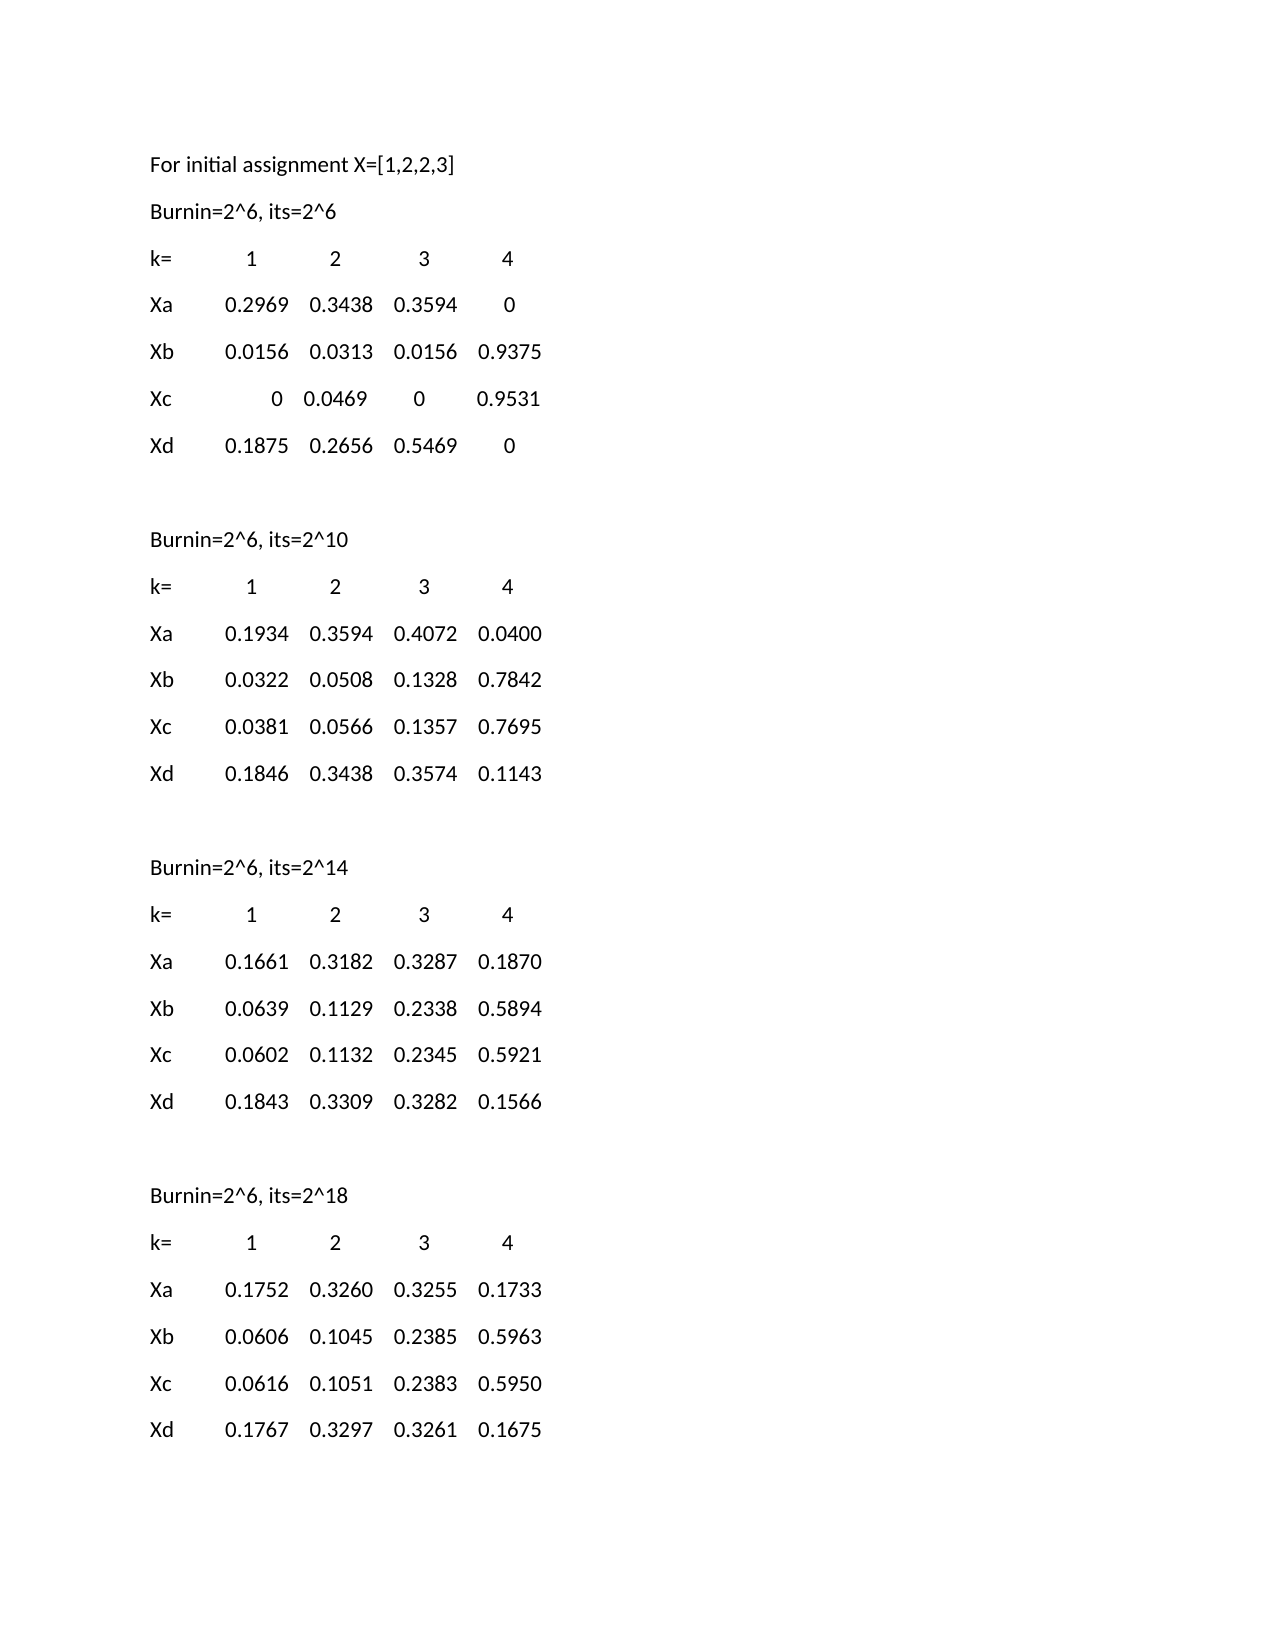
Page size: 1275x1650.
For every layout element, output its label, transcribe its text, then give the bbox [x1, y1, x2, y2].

text Burnin=2^6, its=2^6 [150, 197, 1125, 225]
text Burnin=2^6, its=2^18 [150, 1181, 1125, 1209]
text Xb 0.0606 0.1045 0.2385 0.5963 [150, 1322, 1125, 1350]
text Xb 0.0156 0.0313 0.0156 0.9375 [150, 337, 1125, 366]
text k= 1 2 3 4 [150, 244, 1125, 272]
text Xc 0.0602 0.1132 0.2345 0.5921 [150, 1041, 1125, 1069]
text Xc 0.0616 0.1051 0.2383 0.5950 [150, 1369, 1125, 1397]
text Xd 0.1846 0.3438 0.3574 0.1143 [150, 759, 1125, 787]
text Xa 0.2969 0.3438 0.3594 0 [150, 291, 1125, 319]
text k= 1 2 3 4 [150, 572, 1125, 600]
text Xc 0 0.0469 0 0.9531 [150, 384, 1125, 412]
text k= 1 2 3 4 [150, 1228, 1125, 1256]
text Xc 0.0381 0.0566 0.1357 0.7695 [150, 712, 1125, 741]
text Xd 0.1767 0.3297 0.3261 0.1675 [150, 1416, 1125, 1444]
text Xd 0.1875 0.2656 0.5469 0 [150, 431, 1125, 459]
text Burnin=2^6, its=2^10 [150, 525, 1125, 553]
text Xa 0.1934 0.3594 0.4072 0.0400 [150, 619, 1125, 647]
text Xa 0.1661 0.3182 0.3287 0.1870 [150, 947, 1125, 975]
text For initial assignment X=[1,2,2,3] [150, 150, 1125, 178]
text Xd 0.1843 0.3309 0.3282 0.1566 [150, 1087, 1125, 1116]
text Burnin=2^6, its=2^14 [150, 853, 1125, 881]
text Xb 0.0639 0.1129 0.2338 0.5894 [150, 994, 1125, 1022]
text Xa 0.1752 0.3260 0.3255 0.1733 [150, 1275, 1125, 1303]
text Xb 0.0322 0.0508 0.1328 0.7842 [150, 666, 1125, 694]
text k= 1 2 3 4 [150, 900, 1125, 928]
